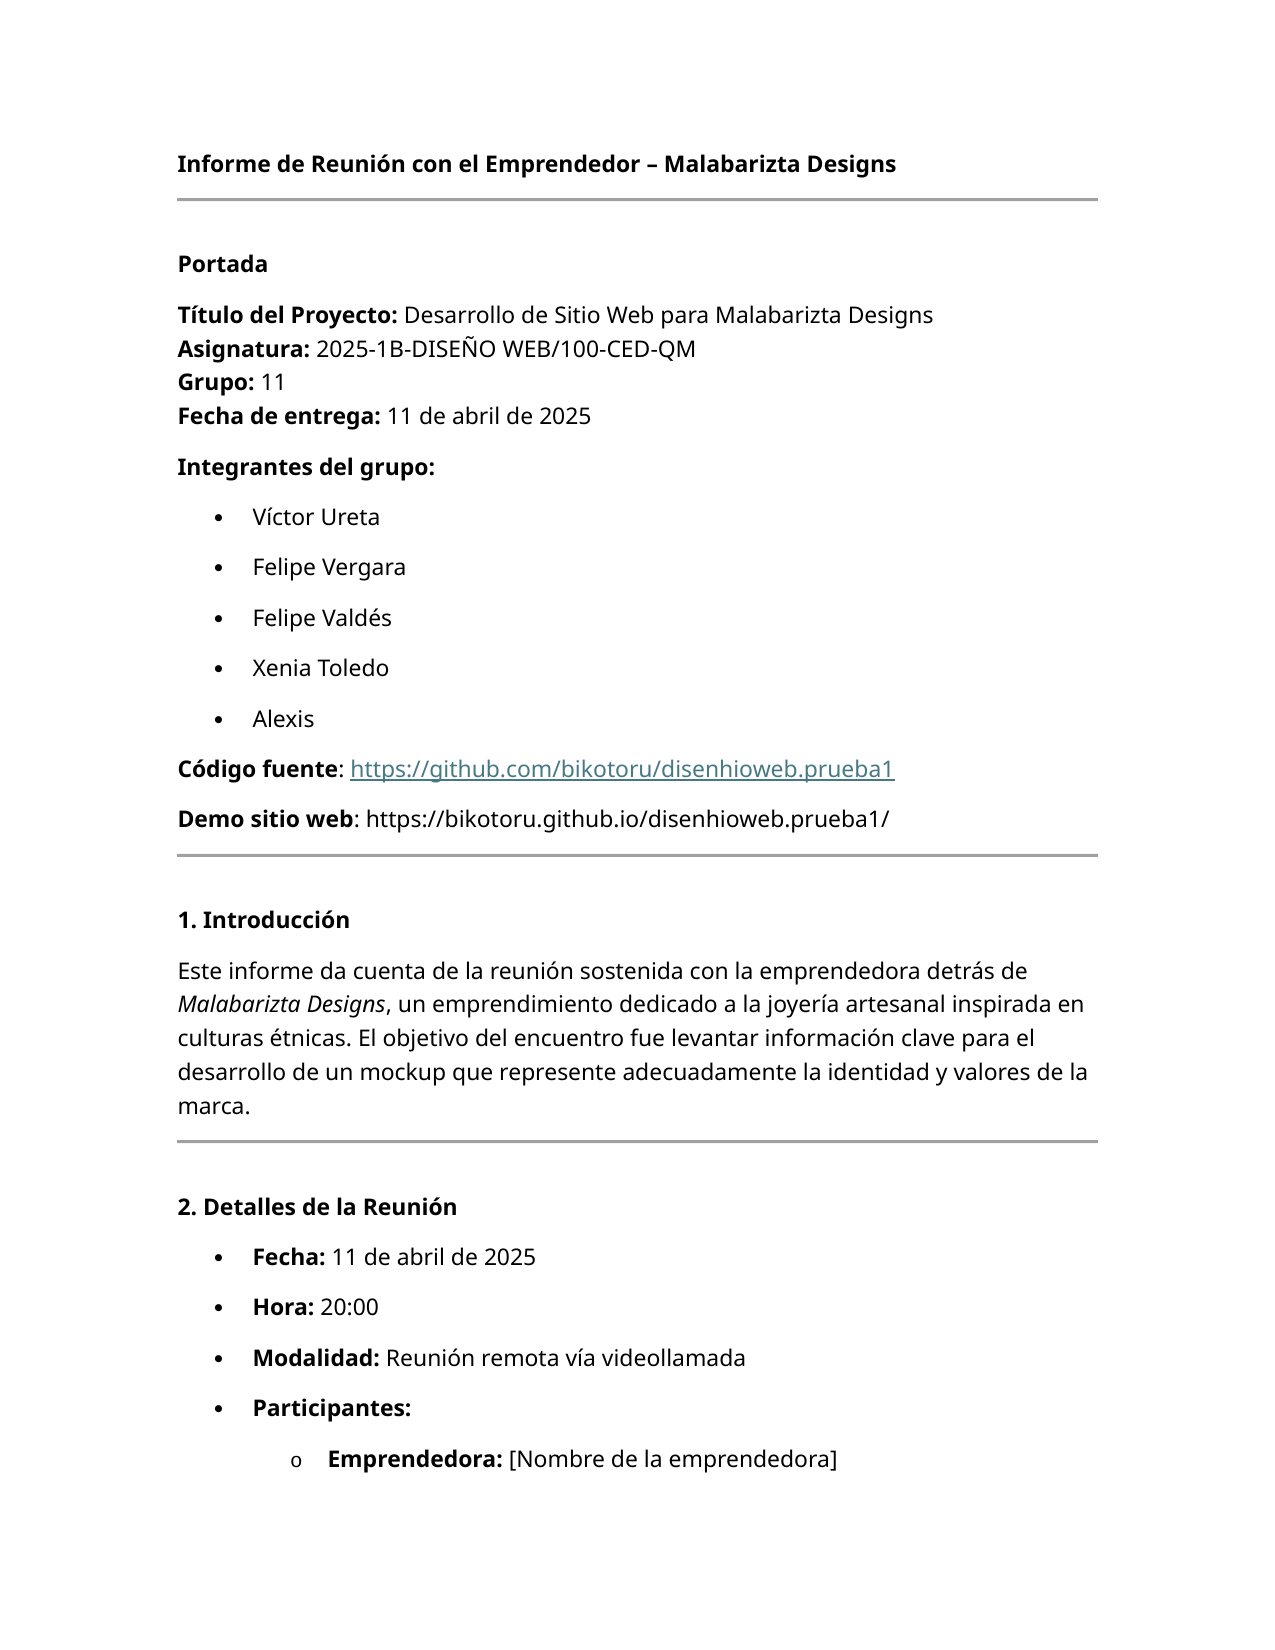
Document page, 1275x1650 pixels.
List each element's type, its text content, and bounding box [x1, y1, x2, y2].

text 1. Introducción [177, 904, 1098, 936]
list Hora: 20:00 [215, 1291, 1098, 1323]
list Modalidad: Reunión remota vía videollamada [215, 1342, 1098, 1373]
list Felipe Valdés [215, 602, 1098, 633]
text Portada [177, 248, 1098, 280]
list Fecha: 11 de abril de 2025 [215, 1241, 1098, 1272]
list Xenia Toledo [215, 652, 1098, 683]
text Demo sitio web: https://bikotoru.github.io/disenhioweb.prueba1/ [177, 803, 1098, 835]
text Informe de Reunión con el Emprendedor – Malabarizta Designs [177, 148, 1098, 179]
list Emprendedora: [Nombre de la emprendedora] [290, 1443, 1098, 1474]
text 2. Detalles de la Reunión [177, 1191, 1098, 1222]
list Participantes: [215, 1392, 1098, 1423]
text Título del Proyecto: Desarrollo de Sitio Web para Malabarizta Designs Asignatura: 2025-1B-DISEÑO WEB/100-CED-QM Grupo: 11 Fecha de entrega: 11 de abril de 2025 [177, 299, 1098, 431]
text Este informe da cuenta de la reunión sostenida con la emprendedora detrás de Malabarizta Designs, un emprendimiento dedicado a la joyería artesanal inspirada en culturas étnicas. El objetivo del encuentro fue levantar información clave para el desarrollo de un mockup que represente adecuadamente la identidad y valores de la marca. [177, 955, 1098, 1121]
list Alexis [215, 703, 1098, 734]
text Código fuente: https://github.com/bikotoru/disenhioweb.prueba1 [177, 753, 1098, 784]
list Felipe Vergara [215, 551, 1098, 583]
text Integrantes del grupo: [177, 451, 1098, 482]
list Víctor Ureta [215, 501, 1098, 532]
